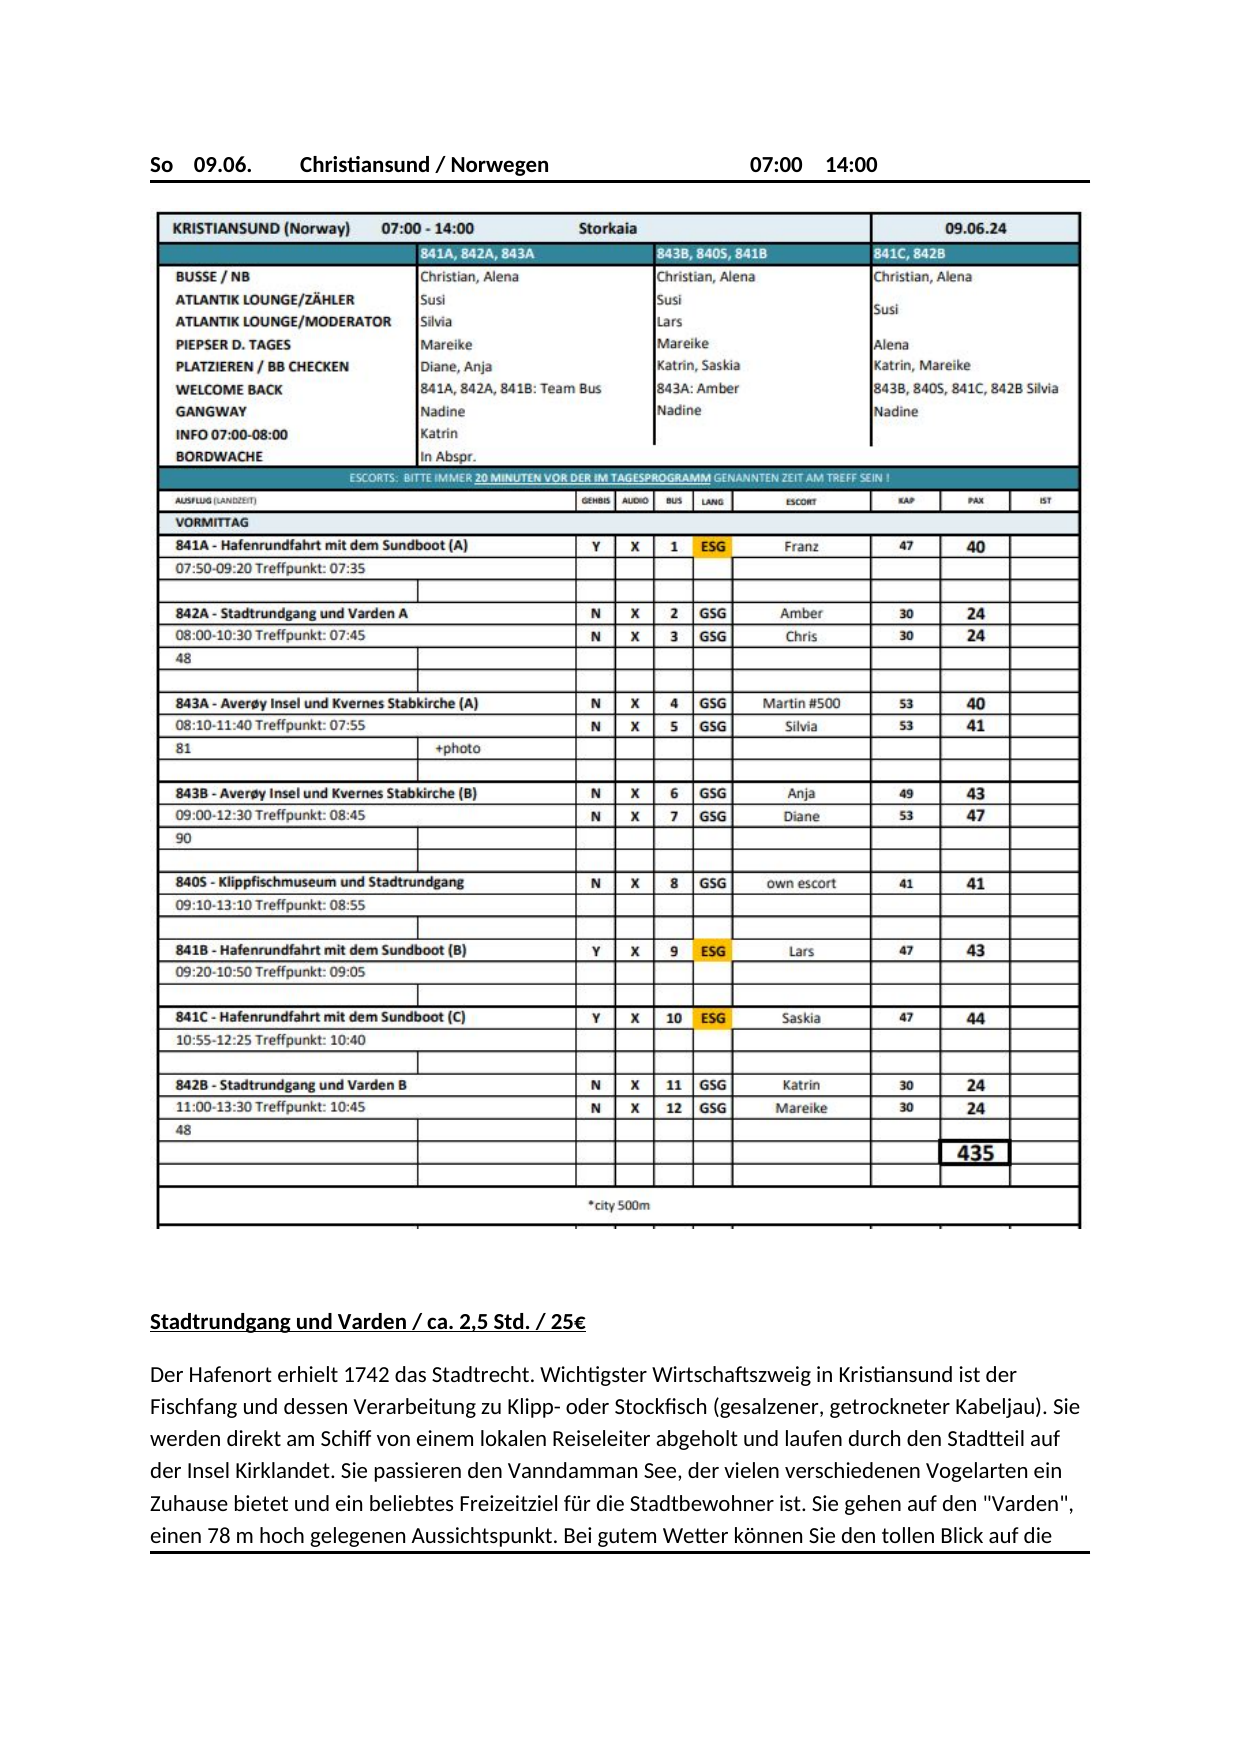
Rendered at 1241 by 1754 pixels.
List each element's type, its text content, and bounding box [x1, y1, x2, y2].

text Stadtrundgang und Varden / ca. 2,5 Std. / 25€ [150, 1307, 1090, 1335]
text So 09.06. Christiansund / Norwegen 07:00 14:00 [150, 150, 1090, 180]
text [150, 1360, 1090, 1551]
picture [150, 208, 1091, 1229]
